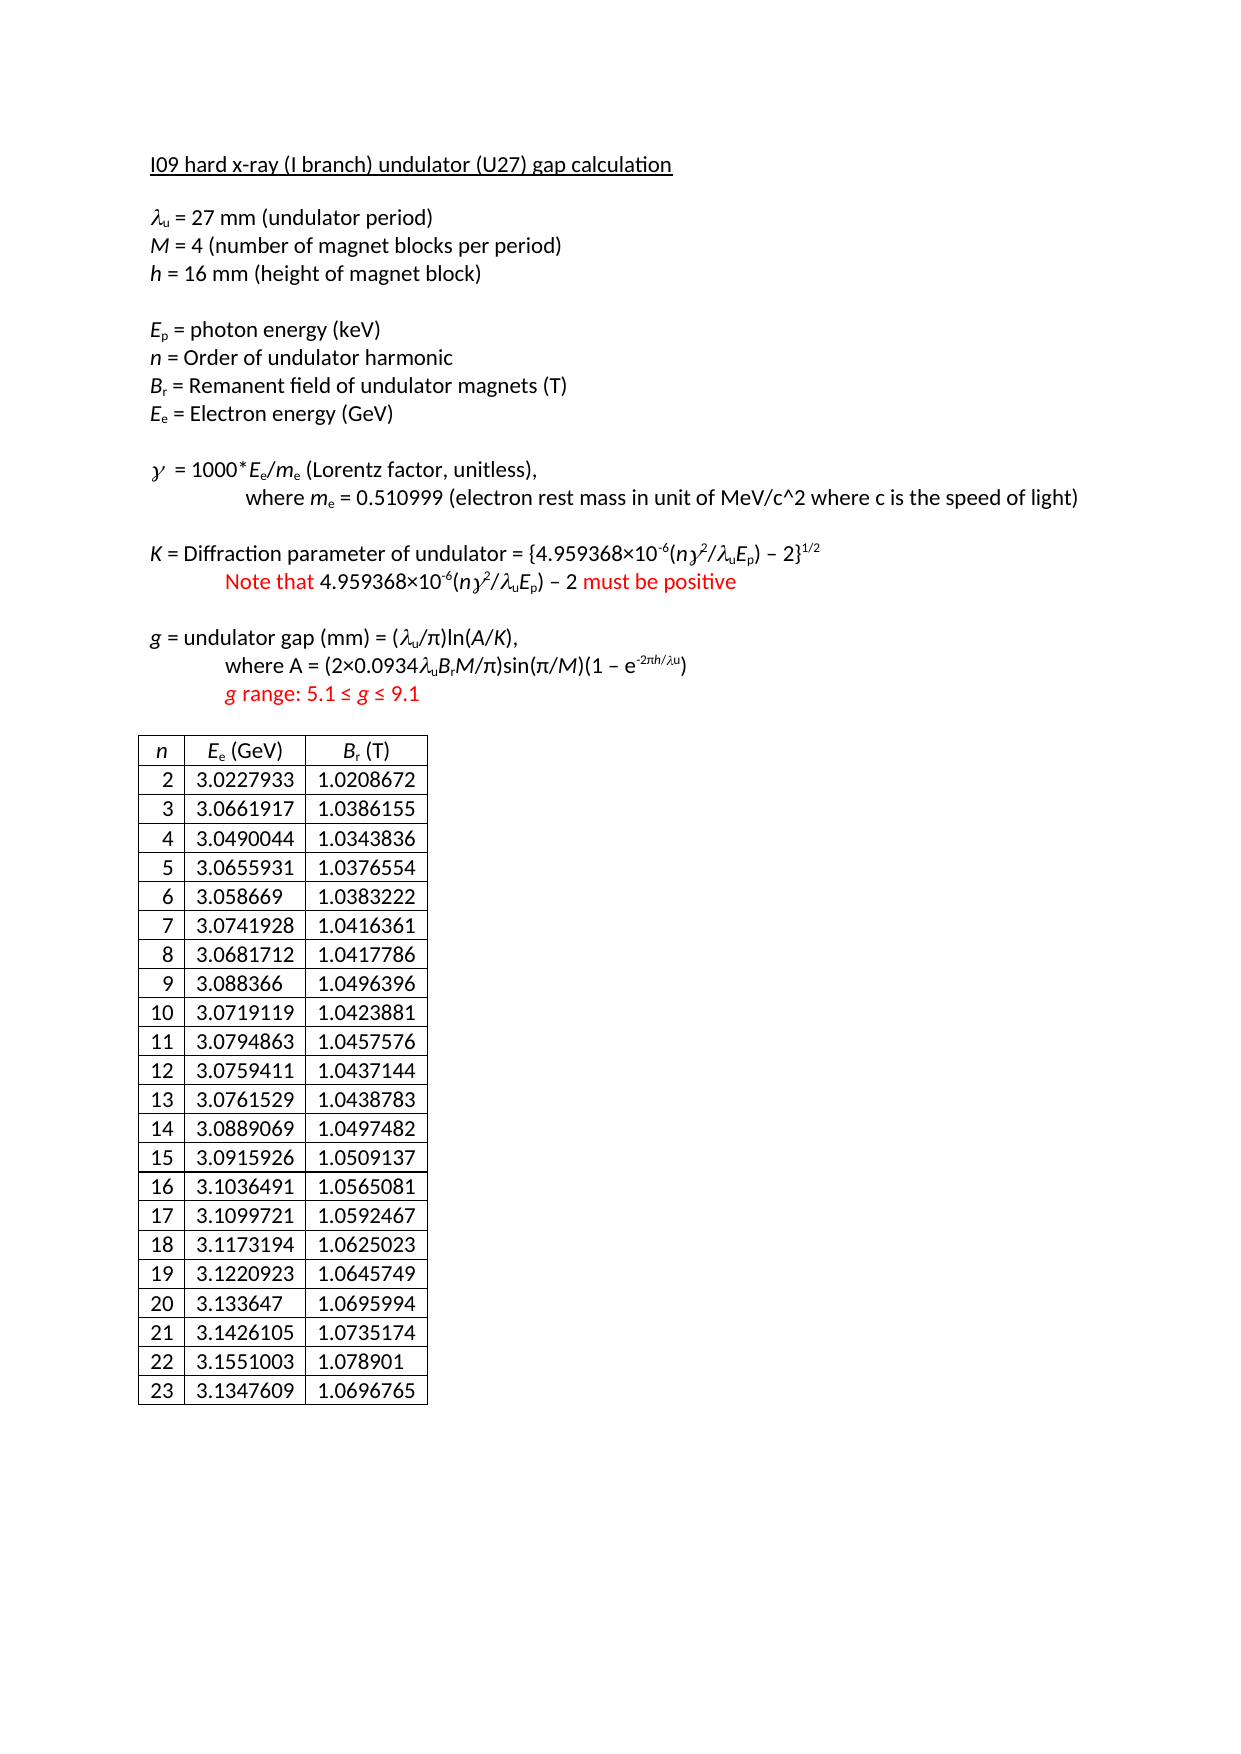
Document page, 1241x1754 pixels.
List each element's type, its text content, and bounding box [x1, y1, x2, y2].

text = 1000*Ee/me (Lorentz factor, unitless), [150, 455, 1090, 483]
table_cell 3.0719119 [185, 998, 305, 1026]
table_cell 1.0696765 [306, 1376, 427, 1404]
table_cell 1.0457576 [306, 1027, 427, 1055]
table_cell 3.0490044 [185, 824, 305, 852]
table_cell 1.0625023 [306, 1231, 427, 1258]
text where A = (2×0.0934uBrM/π)sin(π/M)(1 – e-2πh/u) [150, 651, 1090, 679]
table_cell 13 [139, 1085, 184, 1113]
table_cell 3.0794863 [185, 1027, 305, 1055]
table_cell 6 [139, 882, 184, 910]
table_cell 3.1173194 [185, 1231, 305, 1258]
table_cell 4 [139, 824, 184, 852]
table_cell 3.0661917 [185, 795, 305, 823]
table_cell 20 [139, 1289, 184, 1317]
table_cell 1.0423881 [306, 998, 427, 1026]
table_cell 3 [139, 795, 184, 823]
table_cell 3.1099721 [185, 1201, 305, 1229]
table_cell 5 [139, 853, 184, 881]
table_cell 3.133647 [185, 1289, 305, 1317]
table_cell 3.088366 [185, 969, 305, 997]
table_cell 3.1036491 [185, 1173, 305, 1200]
table_cell 2 [139, 766, 184, 793]
table_cell 1.0376554 [306, 853, 427, 881]
table_cell 1.0497482 [306, 1114, 427, 1142]
table_cell 16 [139, 1173, 184, 1200]
text where me = 0.510999 (electron rest mass in unit of MeV/c^2 where c is the speed of light) [150, 483, 1090, 511]
table_cell 3.1426105 [185, 1318, 305, 1346]
table_header Br (T) [306, 736, 427, 764]
table_cell 15 [139, 1143, 184, 1171]
text u = 27 mm (undulator period) [150, 203, 1090, 231]
table_cell 1.0565081 [306, 1173, 427, 1200]
table_cell 1.0437144 [306, 1056, 427, 1084]
text Ee = Electron energy (GeV) [150, 399, 1090, 427]
text I09 hard x-ray (I branch) undulator (U27) gap calculation [150, 150, 1090, 178]
table_cell 1.0208672 [306, 766, 427, 793]
table_cell 1.0386155 [306, 795, 427, 823]
table_cell 1.0645749 [306, 1260, 427, 1288]
table_cell 1.0417786 [306, 940, 427, 968]
text M = 4 (number of magnet blocks per period) [150, 231, 1090, 259]
table_cell 3.058669 [185, 882, 305, 910]
table_header Ee (GeV) [185, 736, 305, 764]
table_cell 19 [139, 1260, 184, 1288]
text g = undulator gap (mm) = (u/π)ln(A/K), [150, 623, 1090, 651]
table_cell 3.0761529 [185, 1085, 305, 1113]
text Br = Remanent field of undulator magnets (T) [150, 371, 1090, 399]
text Ep = photon energy (keV) [150, 315, 1090, 343]
table_cell 12 [139, 1056, 184, 1084]
table_cell 1.0383222 [306, 882, 427, 910]
table_cell 1.0438783 [306, 1085, 427, 1113]
table_cell 9 [139, 969, 184, 997]
table_header n [139, 736, 184, 764]
text Note that 4.959368×10-6(n2/uEp) – 2 must be positive [150, 567, 1090, 595]
table_cell 3.0741928 [185, 911, 305, 939]
table_cell 3.1551003 [185, 1347, 305, 1375]
table_cell 3.0915926 [185, 1143, 305, 1171]
table_cell 14 [139, 1114, 184, 1142]
table_cell 18 [139, 1231, 184, 1258]
table_cell 1.0416361 [306, 911, 427, 939]
table_cell 21 [139, 1318, 184, 1346]
table_cell 1.0735174 [306, 1318, 427, 1346]
table_cell 11 [139, 1027, 184, 1055]
text h = 16 mm (height of magnet block) [150, 259, 1090, 287]
table_cell 7 [139, 911, 184, 939]
table_cell 8 [139, 940, 184, 968]
text g range: 5.1 ≤ g ≤ 9.1 [150, 679, 1090, 707]
table_cell 1.0695994 [306, 1289, 427, 1317]
table_cell 1.0509137 [306, 1143, 427, 1171]
text K = Diffraction parameter of undulator = {4.959368×10-6(n2/uEp) – 2}1/2 [150, 539, 1090, 567]
table_cell 1.0592467 [306, 1201, 427, 1229]
table_cell 3.0227933 [185, 766, 305, 793]
table_cell 22 [139, 1347, 184, 1375]
table_cell 10 [139, 998, 184, 1026]
table_cell 3.1347609 [185, 1376, 305, 1404]
table_cell 1.078901 [306, 1347, 427, 1375]
table_cell 3.0759411 [185, 1056, 305, 1084]
table_cell 1.0343836 [306, 824, 427, 852]
table_cell 3.1220923 [185, 1260, 305, 1288]
table_cell 3.0655931 [185, 853, 305, 881]
table_cell 17 [139, 1201, 184, 1229]
table_cell 3.0889069 [185, 1114, 305, 1142]
text n = Order of undulator harmonic [150, 343, 1090, 371]
table_cell 23 [139, 1376, 184, 1404]
table_cell 1.0496396 [306, 969, 427, 997]
table_cell 3.0681712 [185, 940, 305, 968]
